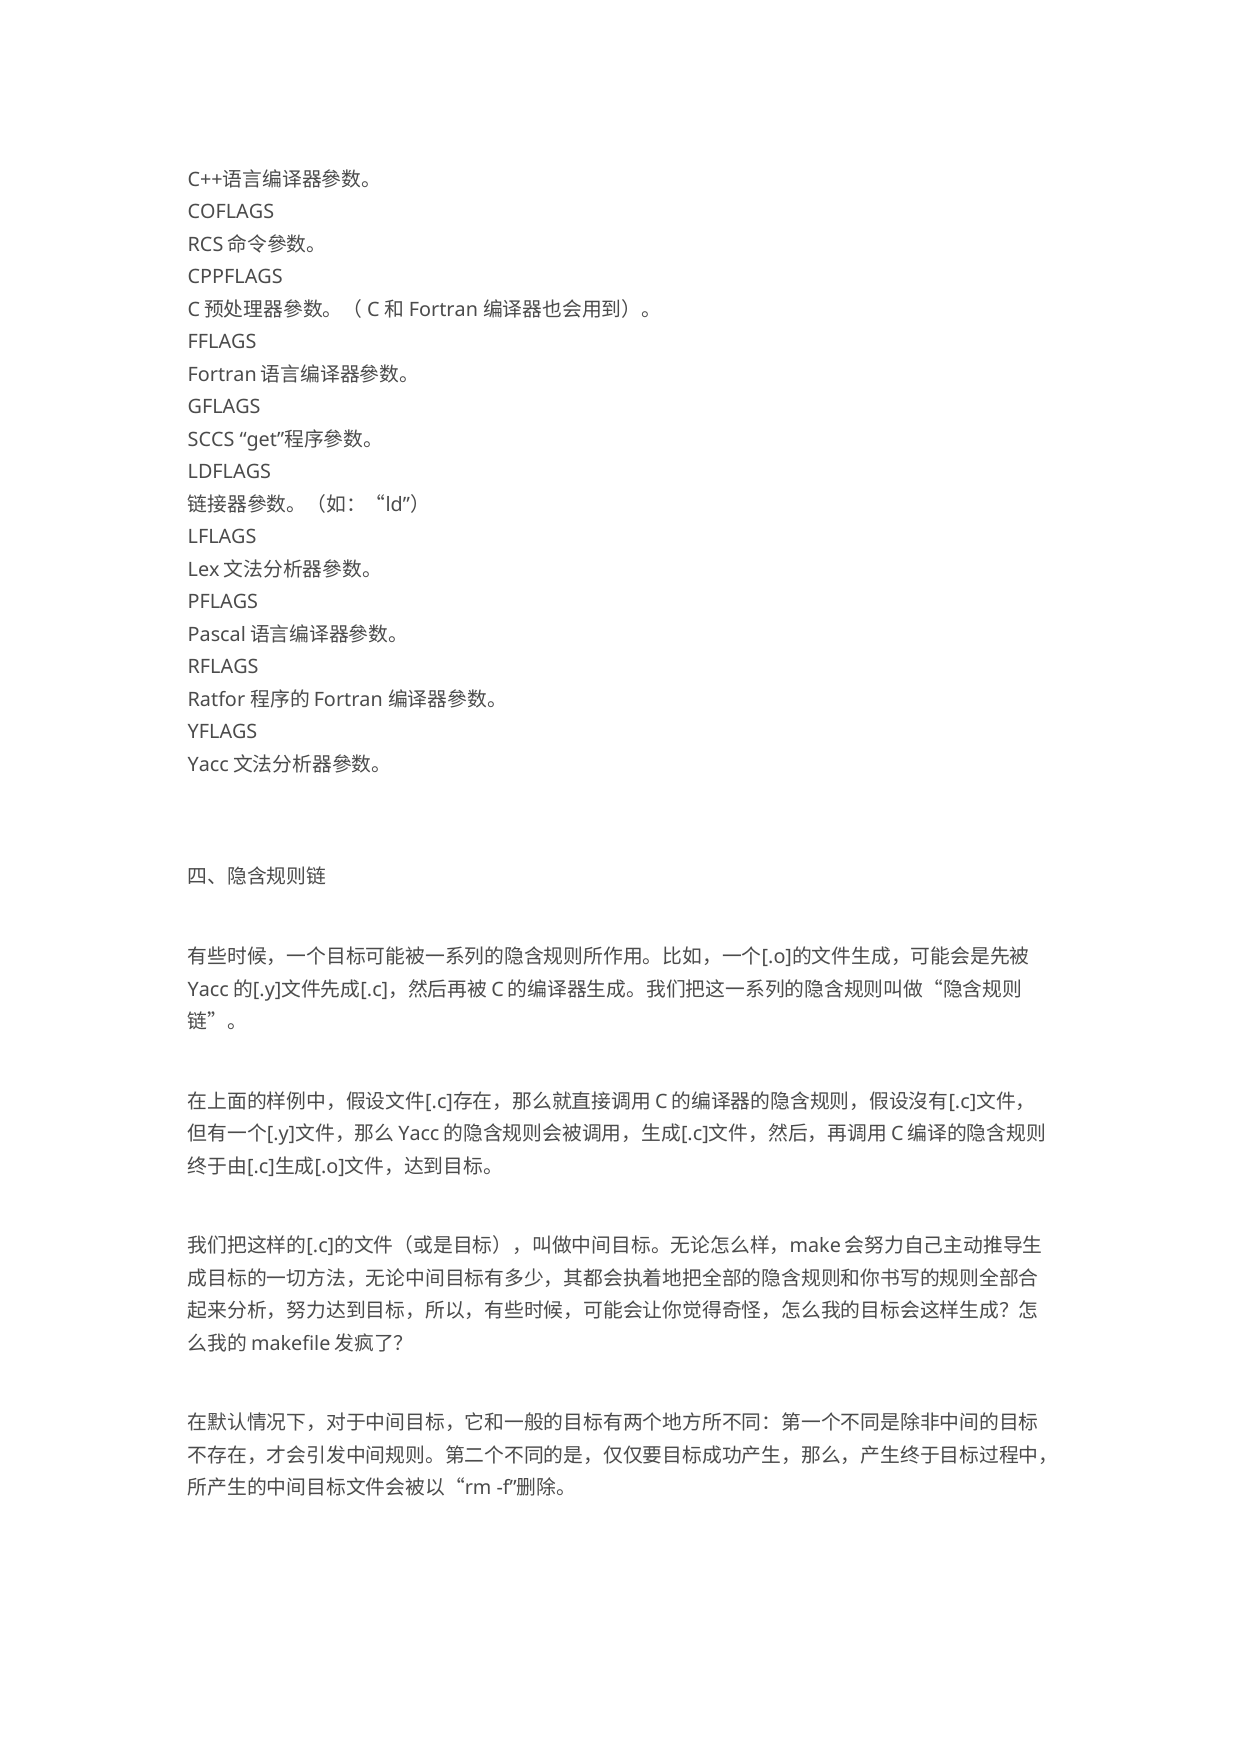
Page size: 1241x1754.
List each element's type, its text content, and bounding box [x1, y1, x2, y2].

text 有些时候，一个目标可能被一系列的隐含规则所作用。比如，一个[.o]的文件生成，可能会是先被Yacc的[.y]文件先成[.c]，然后再被C的编译器生成。我们把这一系列的隐含规则叫做“隐含规则链”。 [187, 939, 1053, 1036]
text 四、隐含规则链 [187, 827, 1053, 892]
text 在上面的样例中，假设文件[.c]存在，那么就直接调用C的编译器的隐含规则，假设沒有[.c]文件，但有一个[.y]文件，那么Yacc的隐含规则会被调用，生成[.c]文件，然后，再调用C编译的隐含规则终于由[.c]生成[.o]文件，达到目标。 [187, 1083, 1053, 1181]
text 在默认情况下，对于中间目标，它和一般的目标有两个地方所不同：第一个不同是除非中间的目标不存在，才会引发中间规则。第二个不同的是，仅仅要目标成功产生，那么，产生终于目标过程中，所产生的中间目标文件会被以“rm -f”删除。 [187, 1405, 1053, 1502]
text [187, 162, 1053, 779]
text 我们把这样的[.c]的文件（或是目标），叫做中间目标。无论怎么样，make会努力自己主动推导生成目标的一切方法，无论中间目标有多少，其都会执着地把全部的隐含规则和你书写的规则全部合起来分析，努力达到目标，所以，有些时候，可能会让你觉得奇怪，怎么我的目标会这样生成？怎么我的makefile发疯了？ [187, 1228, 1053, 1358]
